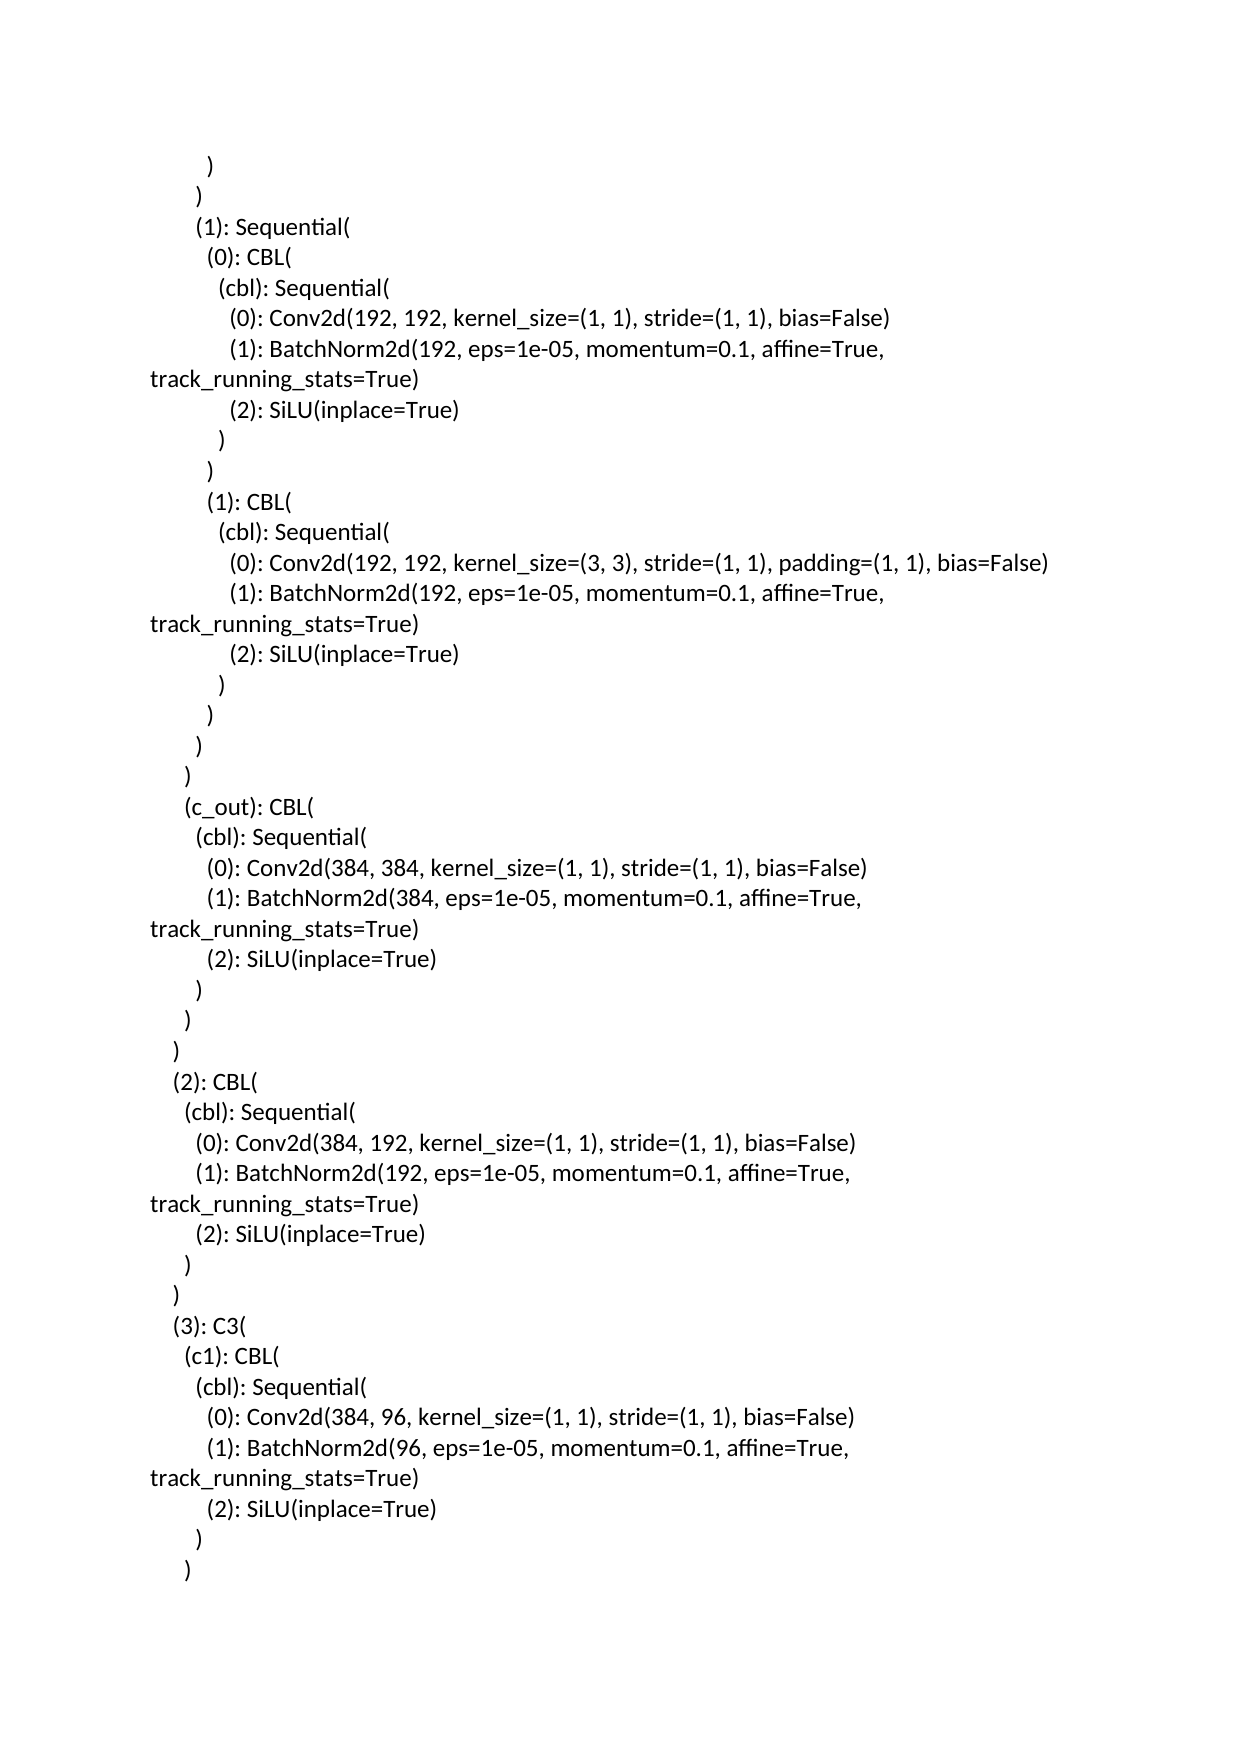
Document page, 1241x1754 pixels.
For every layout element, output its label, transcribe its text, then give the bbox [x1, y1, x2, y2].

text (cbl): Sequential( [150, 1371, 1090, 1401]
text ) [150, 1004, 1090, 1035]
text (1): BatchNorm2d(192, eps=1e-05, momentum=0.1, affine=True, track_running_stats=True) [150, 1157, 1090, 1218]
text (0): Conv2d(384, 192, kernel_size=(1, 1), stride=(1, 1), bias=False) [150, 1127, 1090, 1157]
text (c_out): CBL( [150, 791, 1090, 821]
text (0): Conv2d(384, 384, kernel_size=(1, 1), stride=(1, 1), bias=False) [150, 852, 1090, 882]
text ) [150, 760, 1090, 791]
text ) [150, 699, 1090, 730]
text ) [150, 730, 1090, 760]
text (3): C3( [150, 1310, 1090, 1340]
text (2): SiLU(inplace=True) [150, 394, 1090, 425]
text (1): BatchNorm2d(384, eps=1e-05, momentum=0.1, affine=True, track_running_stats=True) [150, 882, 1090, 943]
text (2): SiLU(inplace=True) [150, 943, 1090, 974]
text (c1): CBL( [150, 1340, 1090, 1371]
text ) [150, 1249, 1090, 1279]
text (cbl): Sequential( [150, 821, 1090, 852]
text ) [150, 425, 1090, 455]
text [150, 333, 1090, 394]
text ) [150, 1279, 1090, 1310]
text ) [150, 974, 1090, 1004]
text ) [150, 455, 1090, 486]
text ) [150, 669, 1090, 699]
text ) [150, 1035, 1090, 1066]
text (2): SiLU(inplace=True) [150, 1493, 1090, 1523]
text (cbl): Sequential( [150, 1096, 1090, 1127]
text (2): SiLU(inplace=True) [150, 638, 1090, 669]
text ) [150, 1523, 1090, 1554]
text (1): CBL( [150, 486, 1090, 516]
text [150, 1401, 1090, 1432]
text ) [150, 181, 1090, 211]
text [150, 1432, 1090, 1493]
text (1): Sequential( [150, 211, 1090, 242]
text ) [150, 1554, 1090, 1584]
text (0): CBL( [150, 242, 1090, 272]
text (1): BatchNorm2d(192, eps=1e-05, momentum=0.1, affine=True, track_running_stats=True) [150, 577, 1090, 638]
text (2): SiLU(inplace=True) [150, 1218, 1090, 1249]
text (0): Conv2d(192, 192, kernel_size=(3, 3), stride=(1, 1), padding=(1, 1), bias=False) [150, 547, 1090, 577]
text (2): CBL( [150, 1066, 1090, 1096]
text (cbl): Sequential( [150, 516, 1090, 547]
text ) [150, 150, 1090, 181]
text (0): Conv2d(192, 192, kernel_size=(1, 1), stride=(1, 1), bias=False) [150, 303, 1090, 333]
text (cbl): Sequential( [150, 272, 1090, 303]
